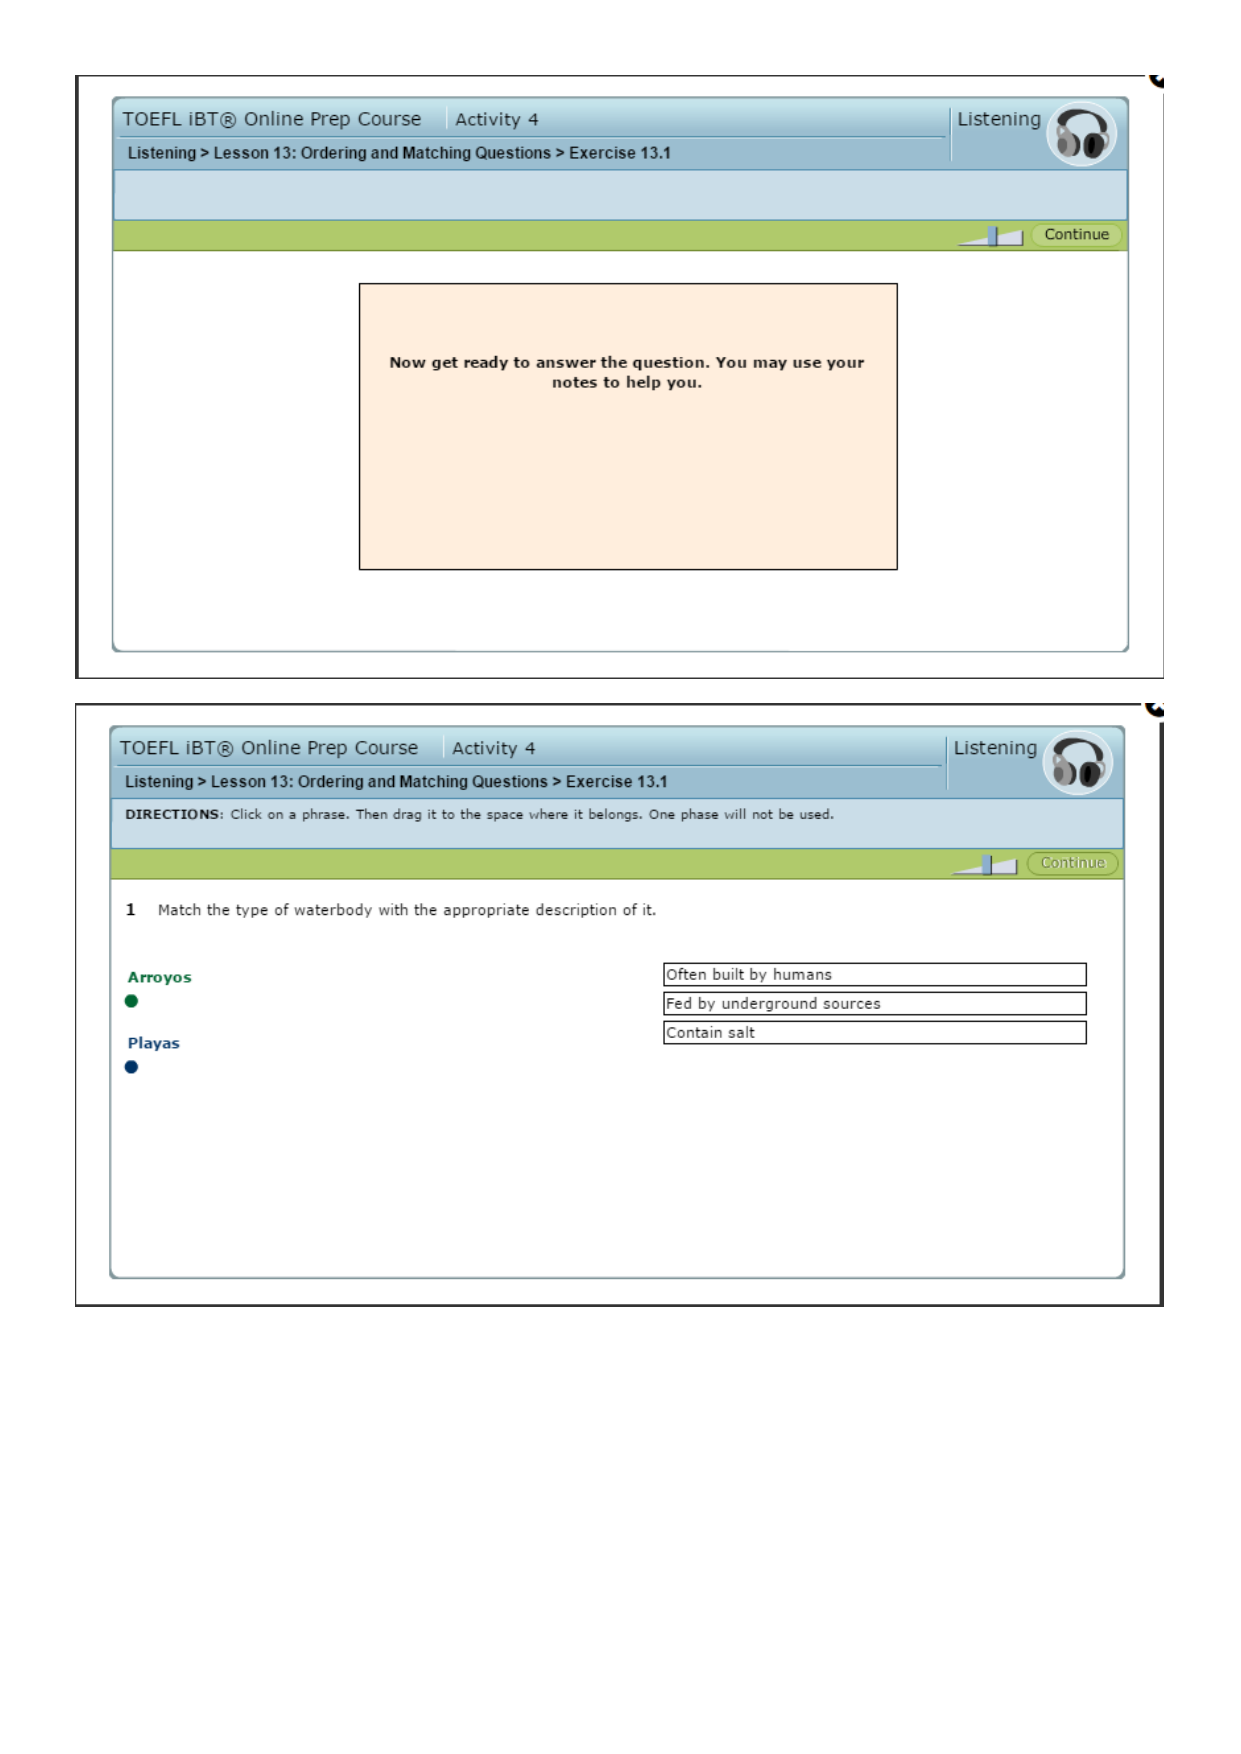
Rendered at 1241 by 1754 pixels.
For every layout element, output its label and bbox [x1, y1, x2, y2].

picture [75, 703, 1164, 1307]
picture [75, 75, 1164, 679]
